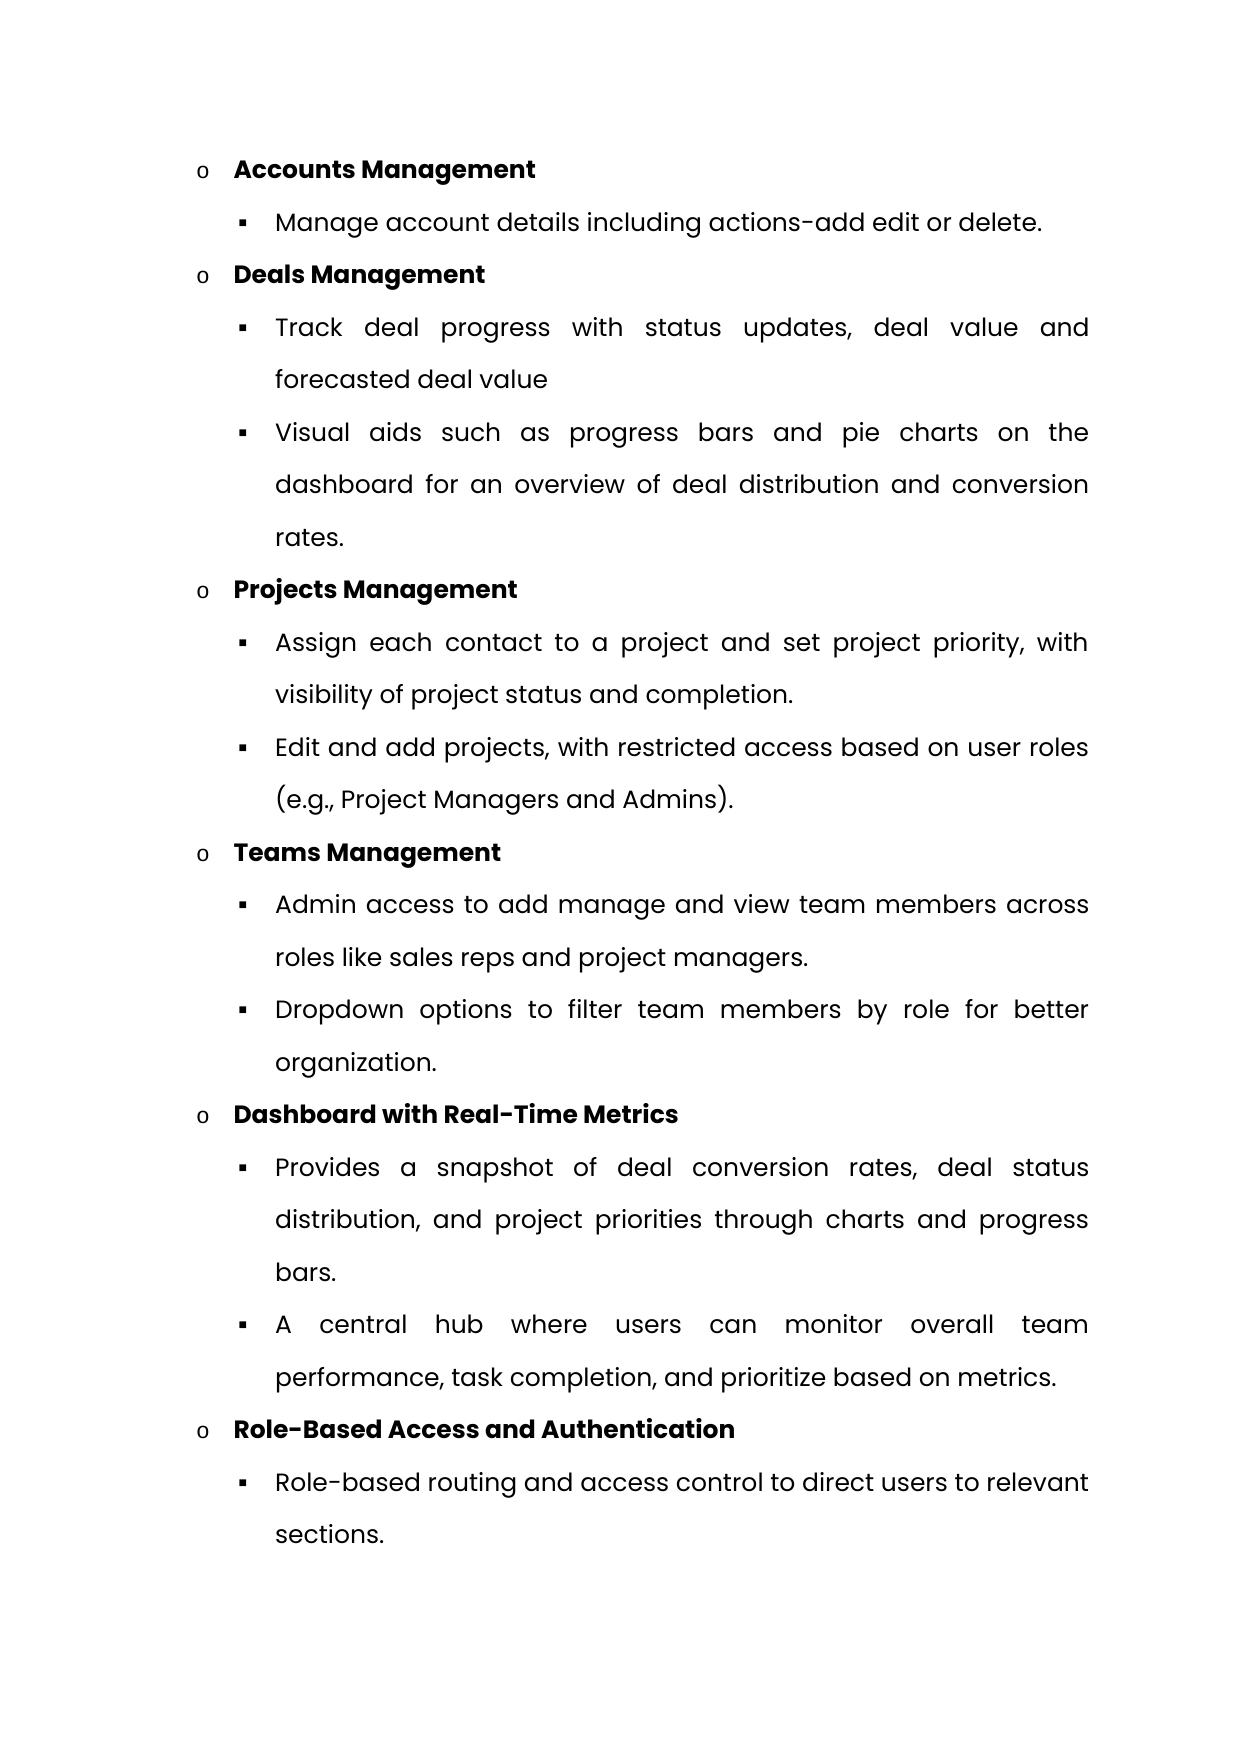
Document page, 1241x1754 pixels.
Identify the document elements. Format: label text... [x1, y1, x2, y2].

list Assign each contact to a project and set project priority, with visibility of project status and completion. [237, 622, 1090, 712]
list Projects Management [196, 570, 1090, 607]
list Provides a snapshot of deal conversion rates, deal status distribution, and project priorities through charts and progress bars. [237, 1147, 1090, 1290]
list Track deal progress with status updates, deal value and forecasted deal value [237, 307, 1090, 397]
list Role-Based Access and Authentication [196, 1410, 1090, 1447]
list Admin access to add manage and view team members across roles like sales reps and project managers. [237, 885, 1090, 975]
list Visual aids such as progress bars and pie charts on the dashboard for an overview of deal distribution and conversion rates. [237, 412, 1090, 555]
list Teams Management [196, 832, 1090, 870]
list Dropdown options to filter team members by role for better organization. [237, 990, 1090, 1080]
list Accounts Management [196, 150, 1090, 187]
list A central hub where users can monitor overall team performance, task completion, and prioritize based on metrics. [237, 1305, 1090, 1395]
list Manage account details including actions-add edit or delete. [237, 202, 1090, 240]
list Dashboard with Real-Time Metrics [196, 1095, 1090, 1132]
list Edit and add projects, with restricted access based on user roles (e.g., Project Managers and Admins). [237, 727, 1090, 817]
list Deals Management [196, 255, 1090, 292]
list Role-based routing and access control to direct users to relevant sections. [237, 1462, 1090, 1552]
